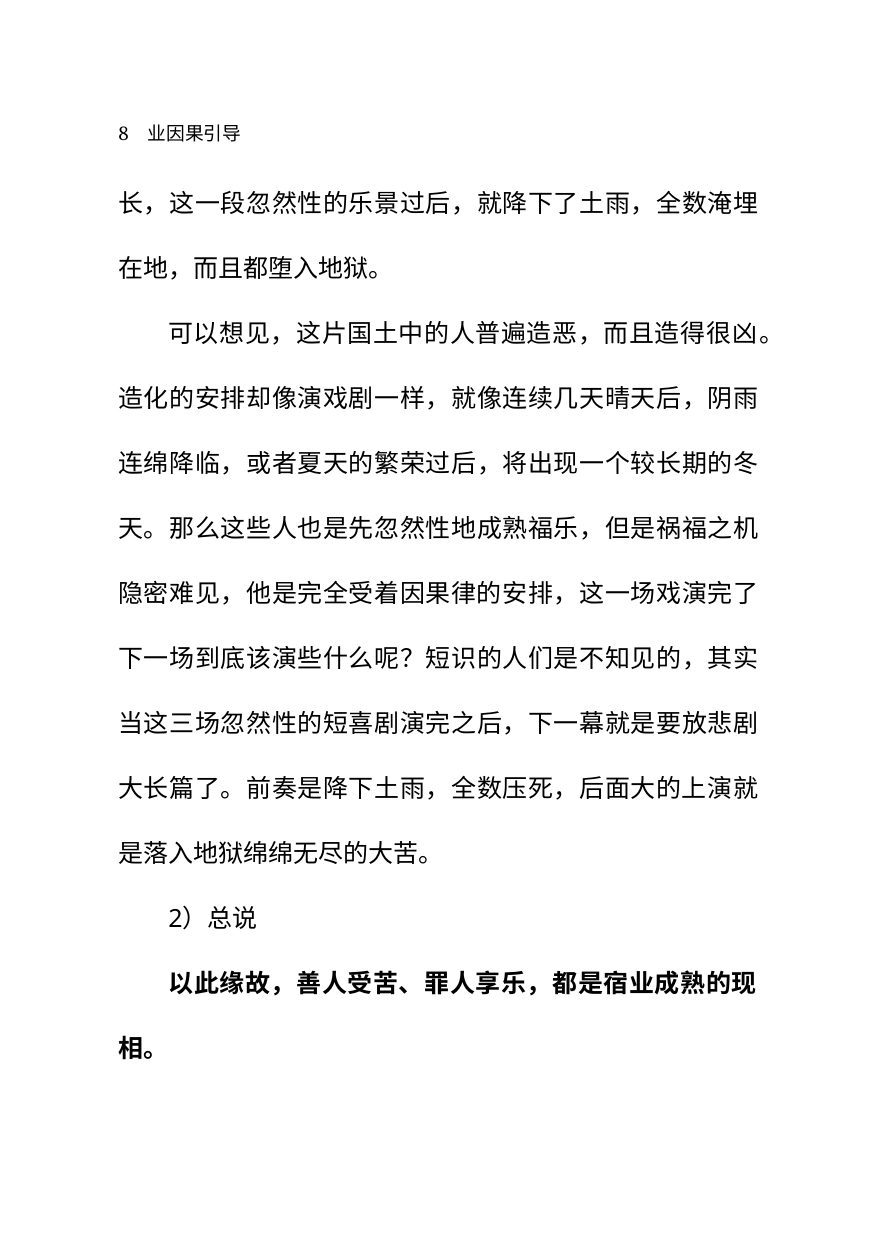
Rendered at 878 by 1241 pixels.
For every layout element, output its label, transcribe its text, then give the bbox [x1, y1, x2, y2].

text 可以想见，这片国土中的人普遍造恶，而且造得很凶。造化的安排却像演戏剧一样，就像连续几天晴天后，阴雨连绵降临，或者夏天的繁荣过后，将出现一个较长期的冬天。那么这些人也是先忽然性地成熟福乐，但是祸福之机隐密难见，他是完全受着因果律的安排，这一场戏演完了，下一场到底该演些什么呢？短识的人们是不知见的，其实，当这三场忽然性的短喜剧演完之后，下一幕就是要放悲剧大长篇了。前奏是降下土雨，全数压死，后面大的上演就是落入地狱绵绵无尽的大苦。 [118, 299, 759, 884]
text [118, 169, 759, 299]
text 2）总说 [118, 884, 759, 949]
text 以此缘故，善人受苦、罪人享乐，都是宿业成熟的现相。 [118, 949, 759, 1079]
